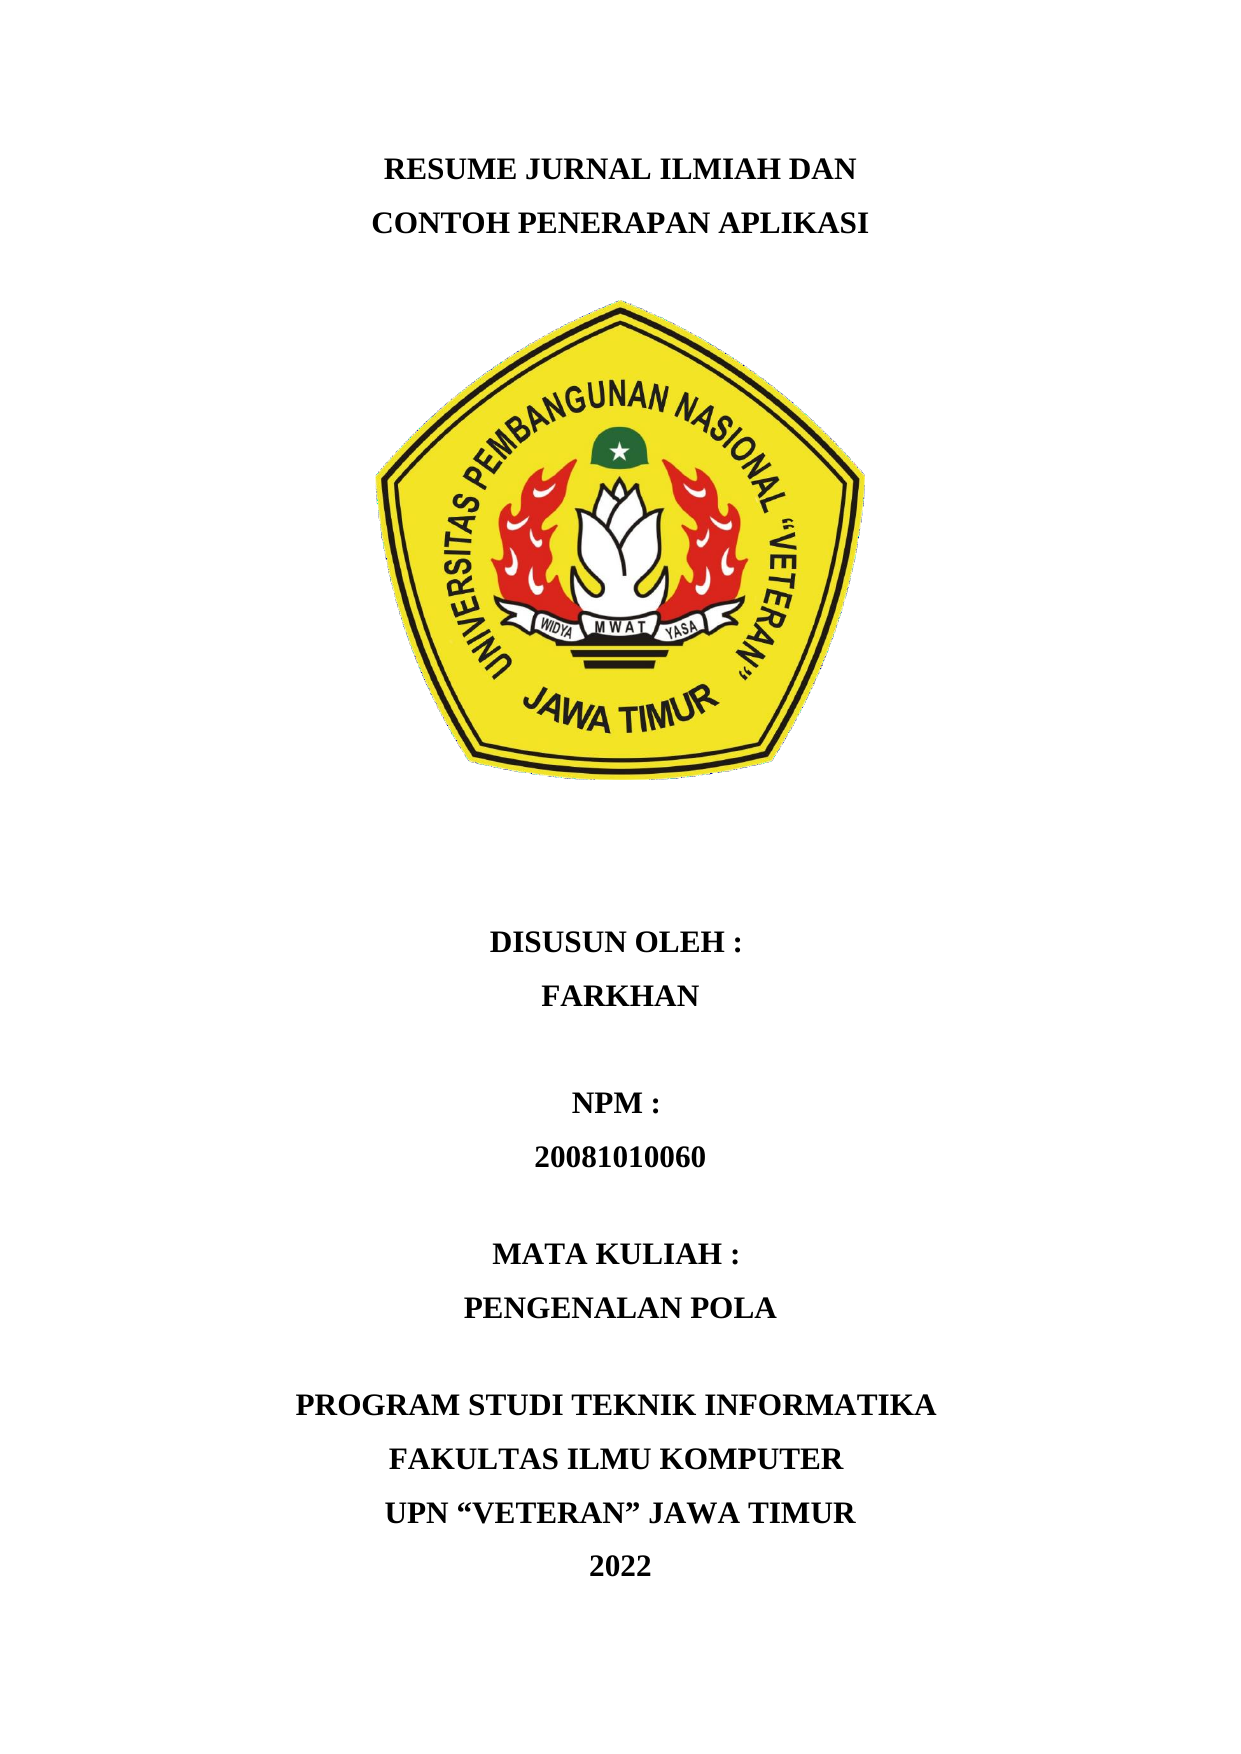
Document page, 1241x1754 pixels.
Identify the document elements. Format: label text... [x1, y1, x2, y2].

text RESUME JURNAL ILMIAH DAN [150, 150, 1090, 186]
text 2022 [150, 1548, 1090, 1584]
text PENGENALAN POLA [150, 1289, 1090, 1325]
text FAKULTAS ILMU KOMPUTER [150, 1440, 1090, 1476]
text NPM : [150, 1084, 1090, 1120]
text MATA KULIAH : [150, 1235, 1090, 1271]
text CONTOH PENERAPAN APLIKASI [150, 204, 1090, 240]
text UPN “VETERAN” JAWA TIMUR [150, 1494, 1090, 1530]
text FARKHAN [150, 977, 1090, 1013]
picture [375, 300, 865, 780]
text DISUSUN OLEH : [150, 923, 1090, 959]
text 20081010060 [150, 1138, 1090, 1174]
text PROGRAM STUDI TEKNIK INFORMATIKA [150, 1386, 1090, 1422]
